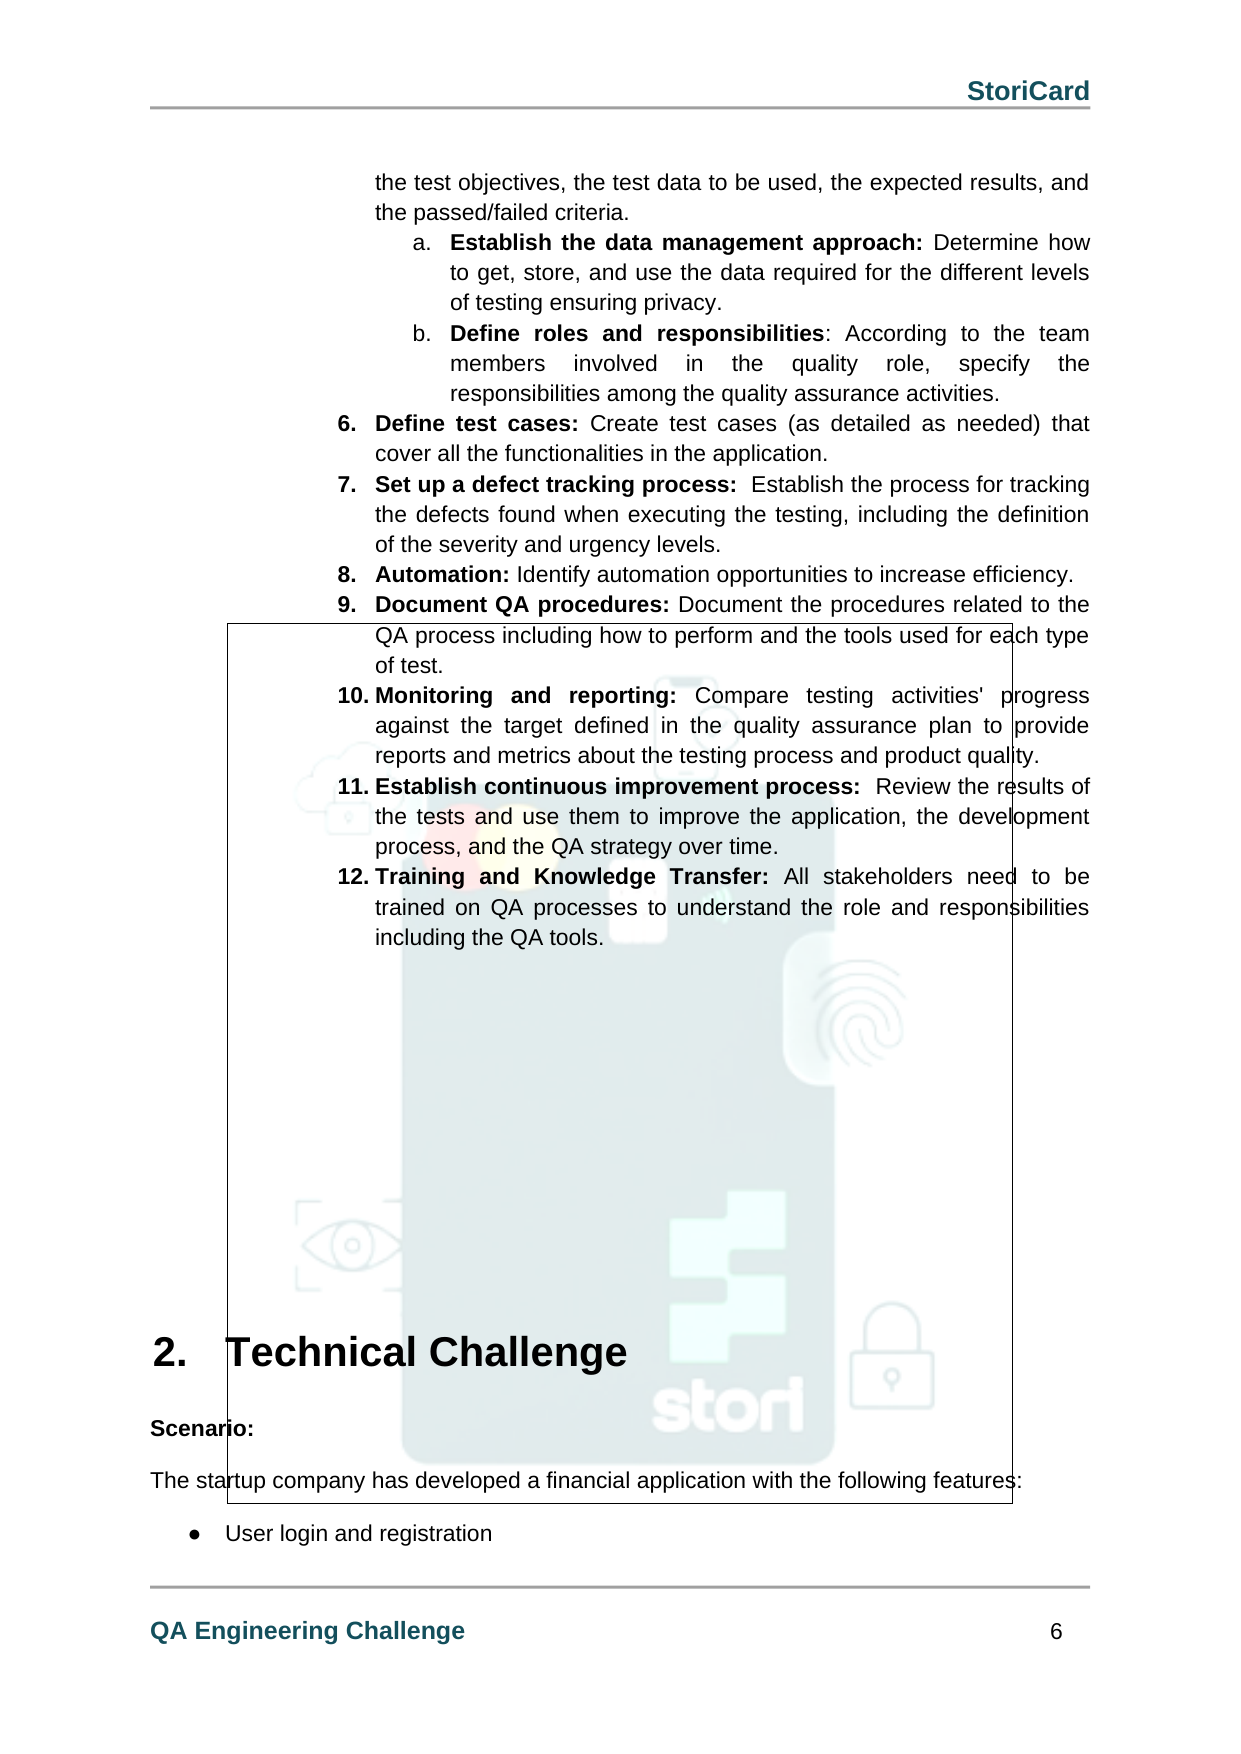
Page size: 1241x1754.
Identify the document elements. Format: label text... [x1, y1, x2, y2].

list User login and registration [187, 1520, 1090, 1546]
list Document QA procedures: Document the procedures related to the QA process including how to perform and the tools used for each type of test. [337, 591, 1090, 678]
text Scenario: [150, 1414, 1090, 1441]
list Training and Knowledge Transfer: All stakeholders need to be trained on QA processes to understand the role and responsibilities including the QA tools. [337, 863, 1090, 950]
list Monitoring and reporting: Compare testing activities' progress against the target defined in the quality assurance plan to provide reports and metrics about the testing process and product quality. [337, 682, 1090, 769]
list Set up a defect tracking process: Establish the process for tracking the defects found when executing the testing, including the definition of the severity and urgency levels. [337, 471, 1090, 557]
list Define test cases: Create test cases (as detailed as needed) that cover all the functionalities in the application. [337, 410, 1090, 467]
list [337, 168, 1090, 225]
list Establish continuous improvement process: Review the results of the tests and use them to improve the application, the development process, and the QA strategy over time. [337, 773, 1090, 859]
list Automation: Identify automation opportunities to increase efficiency. [337, 561, 1090, 587]
list Establish the data management approach: Determine how to get, store, and use the data required for the different levels of testing ensuring privacy. [412, 229, 1090, 316]
list Define roles and responsibilities: According to the team members involved in the quality role, specify the responsibilities among the quality assurance activities. [412, 319, 1090, 406]
text The startup company has developed a financial application with the following features: [150, 1467, 1090, 1494]
subtitle Technical Challenge [187, 1328, 1090, 1376]
